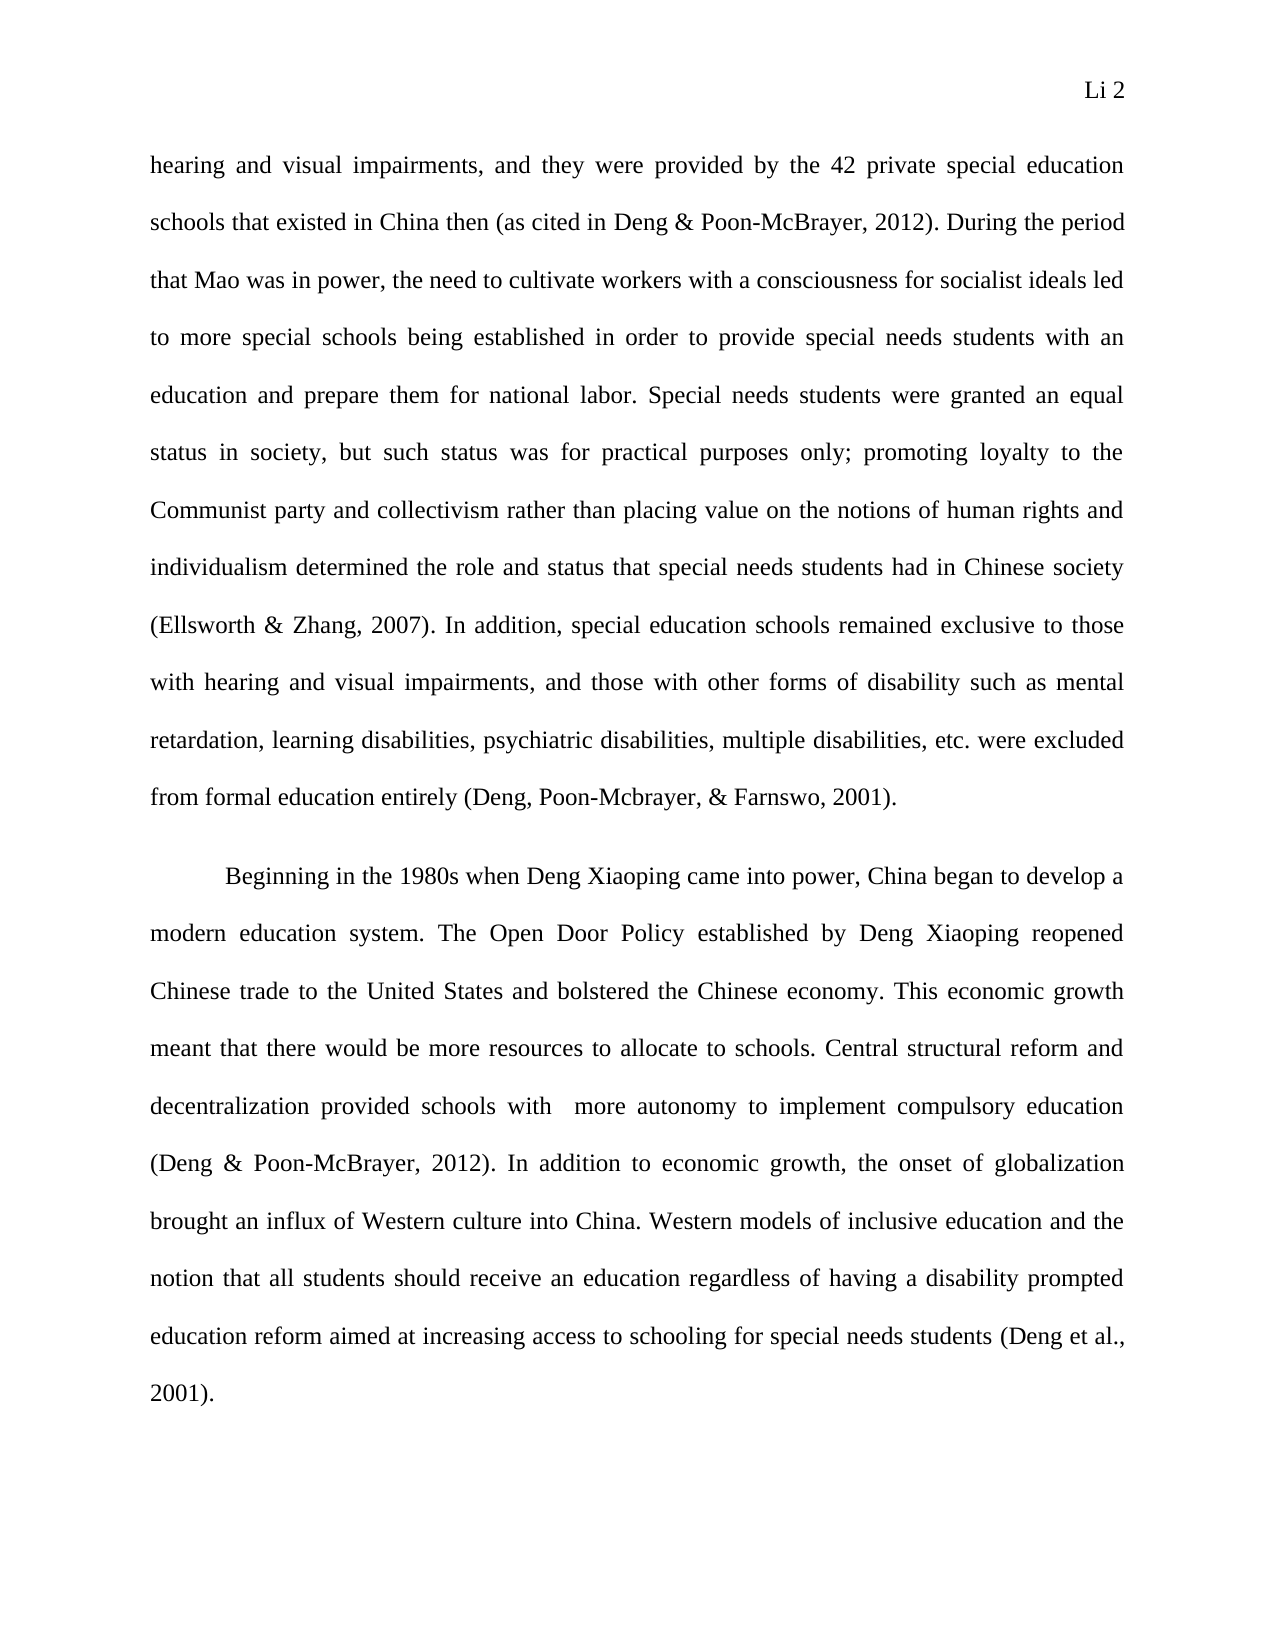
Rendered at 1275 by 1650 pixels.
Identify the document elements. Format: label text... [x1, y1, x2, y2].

text Beginning in the 1980s when Deng Xiaoping came into power, China began to develop a modern education system. The Open Door Policy established by Deng Xiaoping reopened Chinese trade to the United States and bolstered the Chinese economy. This economic growth meant that there would be more resources to allocate to schools. Central structural reform and decentralization provided schools with more autonomy to implement compulsory education (Deng & Poon-McBrayer, 2012). In addition to economic growth, the onset of globalization brought an influx of Western culture into China. Western models of inclusive education and the notion that all students should receive an education regardless of having a disability prompted education reform aimed at increasing access to schooling for special needs students (Deng et al., 2001). [150, 861, 1125, 1407]
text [150, 150, 1125, 811]
